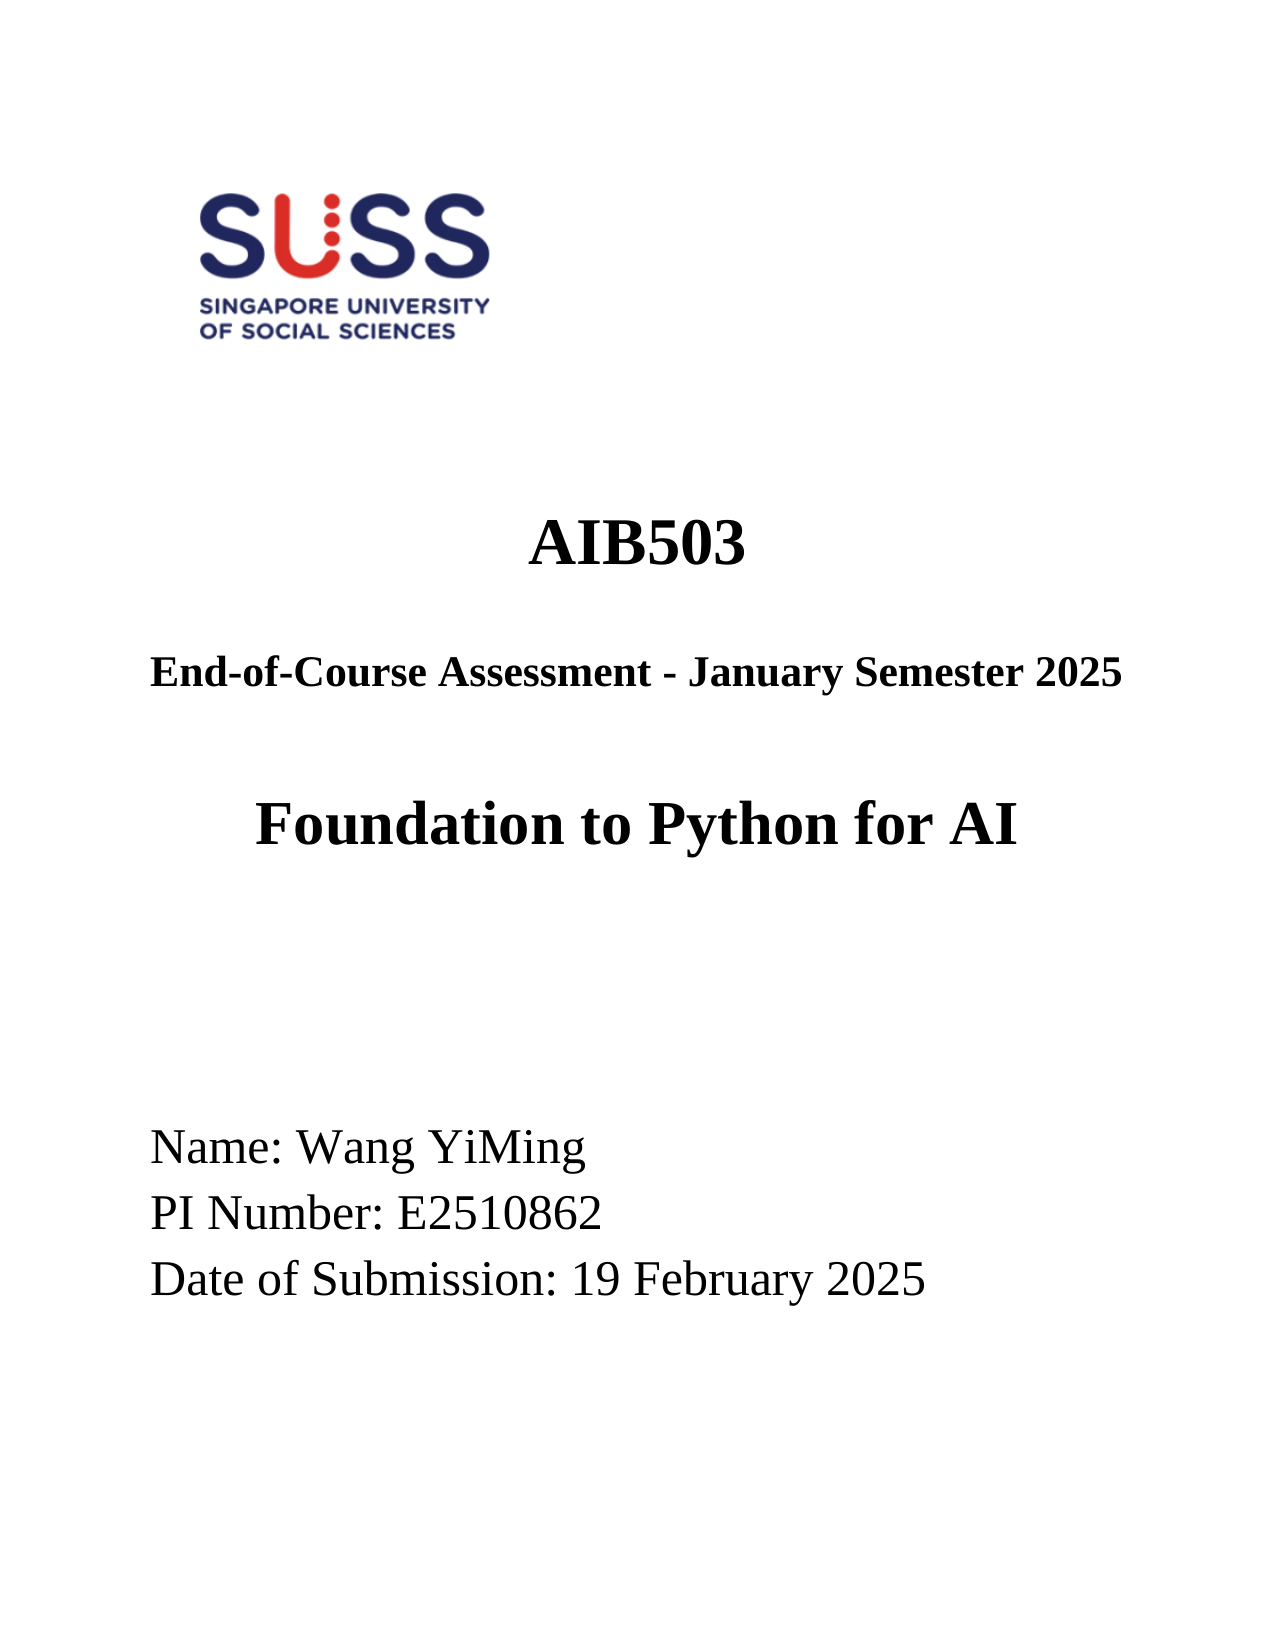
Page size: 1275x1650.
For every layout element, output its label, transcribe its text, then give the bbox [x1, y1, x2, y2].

text Foundation to Python for AI [150, 786, 1125, 858]
text Date of Submission: 19 February 2025 [150, 1249, 1125, 1307]
text PI Number: E2510862 [150, 1183, 1125, 1241]
picture [150, 168, 511, 359]
text Name: Wang YiMing [150, 1117, 1125, 1174]
text End-of-Course Assessment - January Semester 2025 [150, 646, 1125, 696]
text AIB503 [150, 502, 1125, 579]
